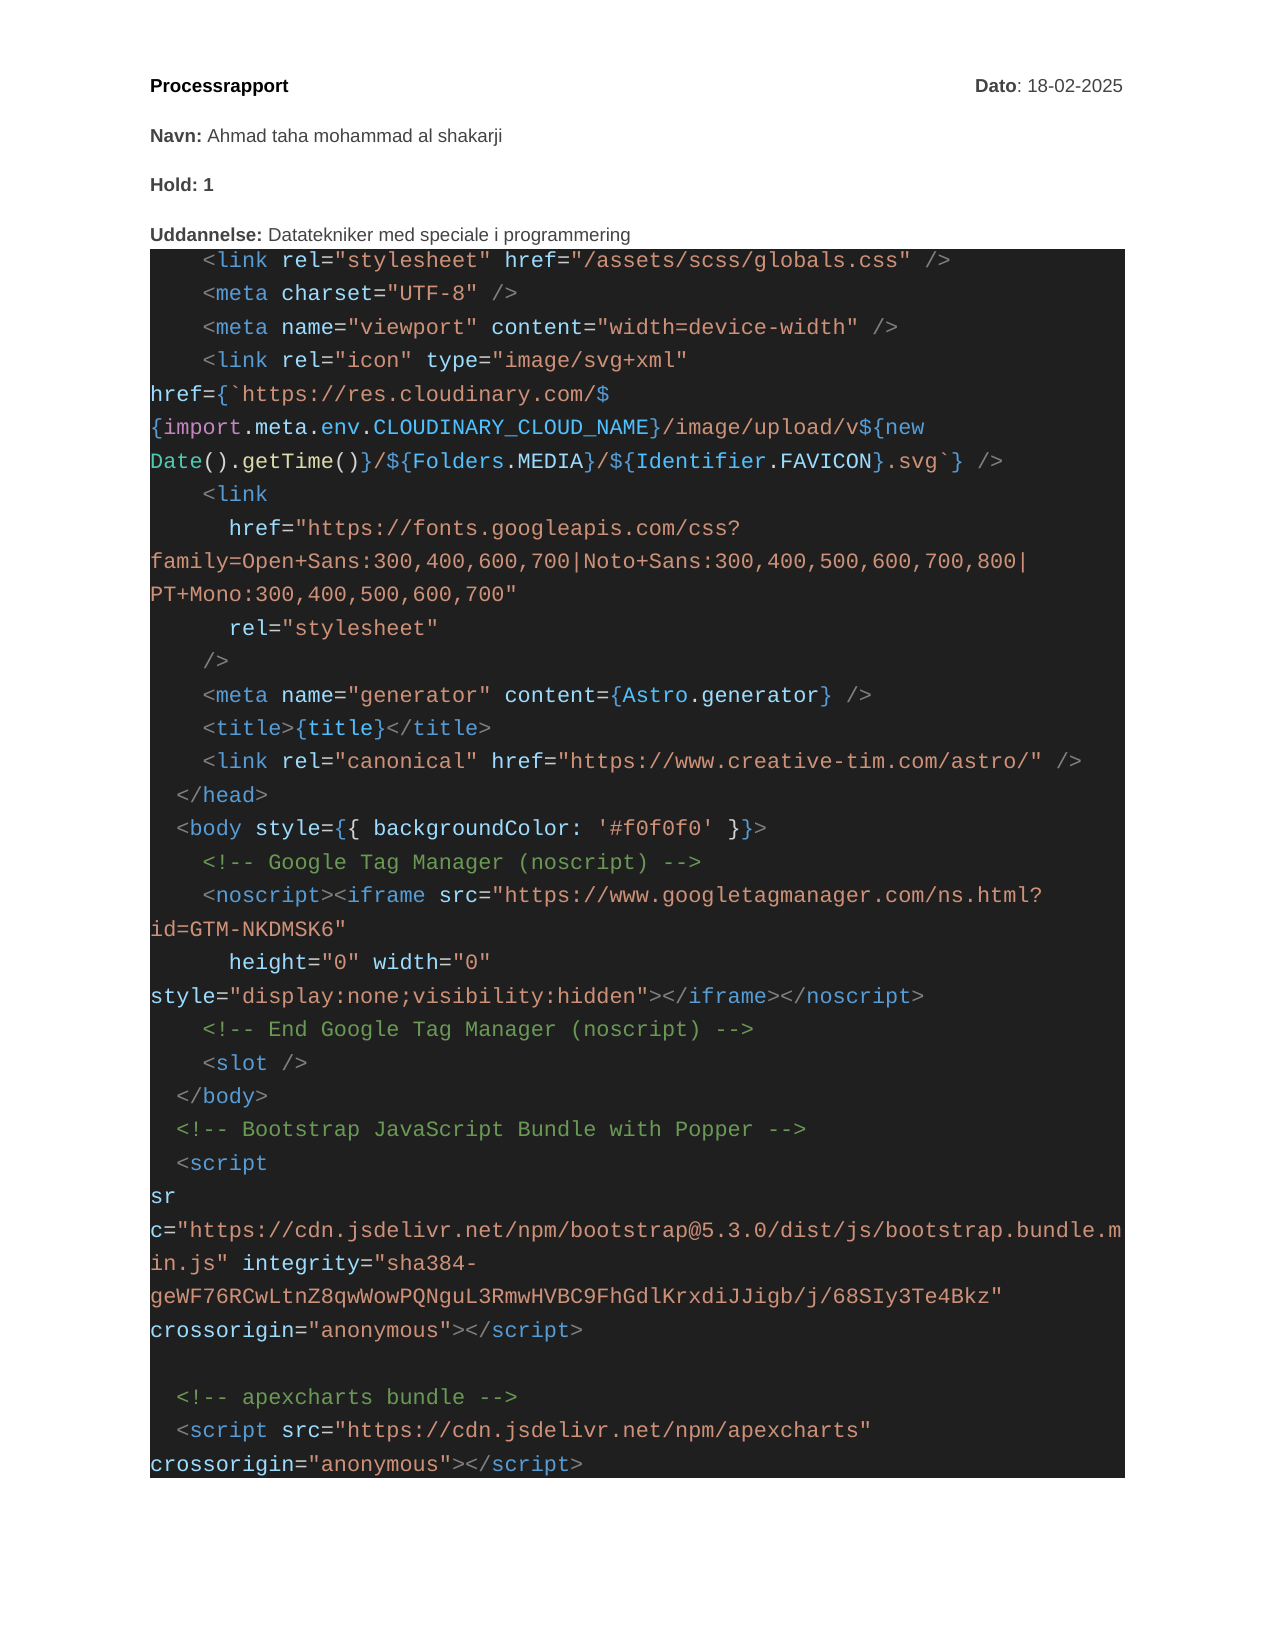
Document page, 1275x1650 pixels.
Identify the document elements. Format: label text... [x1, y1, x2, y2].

text href="https://fonts.googleapis.com/css?family=Open+Sans:300,400,600,700|Noto+Sans:300,400,500,600,700,800|PT+Mono:300,400,500,600,700" [150, 517, 1125, 608]
text </head> [150, 784, 1125, 809]
text </body> [150, 1085, 1125, 1110]
text /> [150, 650, 1125, 675]
text <title>{title}</title> [150, 717, 1125, 742]
text <meta name="viewport" content="width=device-width" /> [150, 316, 1125, 341]
text <link rel="icon" type="image/svg+xml" href={`https://res.cloudinary.com/${import.meta.env.CLOUDINARY_CLOUD_NAME}/image/upload/v${new Date().getTime()}/${Folders.MEDIA}/${Identifier.FAVICON}.svg`} /> [150, 349, 1125, 474]
text <!-- Bootstrap JavaScript Bundle with Popper --> [150, 1118, 1125, 1143]
text <link rel="canonical" href="https://www.creative-tim.com/astro/" /> [150, 751, 1125, 776]
text <!-- apexcharts bundle --> [150, 1386, 1125, 1411]
text <!-- Google Tag Manager (noscript) --> [150, 851, 1125, 876]
text <script src="https://cdn.jsdelivr.net/npm/bootstrap@5.3.0/dist/js/bootstrap.bundle.min.js" integrity="sha384-geWF76RCwLtnZ8qwWowPQNguL3RmwHVBC9FhGdlKrxdiJJigb/j/68SIy3Te4Bkz" crossorigin="anonymous"></script> [150, 1152, 1125, 1344]
text <slot /> [150, 1052, 1125, 1076]
text rel="stylesheet" [150, 617, 1125, 642]
text <script src="https://cdn.jsdelivr.net/npm/apexcharts" crossorigin="anonymous"></script> [150, 1419, 1125, 1478]
text <meta name="generator" content={Astro.generator} /> [150, 684, 1125, 709]
text <body style={{ backgroundColor: '#f0f0f0' }}> [150, 818, 1125, 842]
text <noscript><iframe src="https://www.googletagmanager.com/ns.html?id=GTM-NKDMSK6" [150, 884, 1125, 943]
text <!-- End Google Tag Manager (noscript) --> [150, 1018, 1125, 1043]
text <meta charset="UTF-8" /> [150, 283, 1125, 307]
text <link rel="stylesheet" href="/assets/scss/globals.css" /> [150, 249, 1125, 274]
text height="0" width="0" style="display:none;visibility:hidden"></iframe></noscript> [150, 951, 1125, 1009]
text <link [150, 483, 1125, 508]
